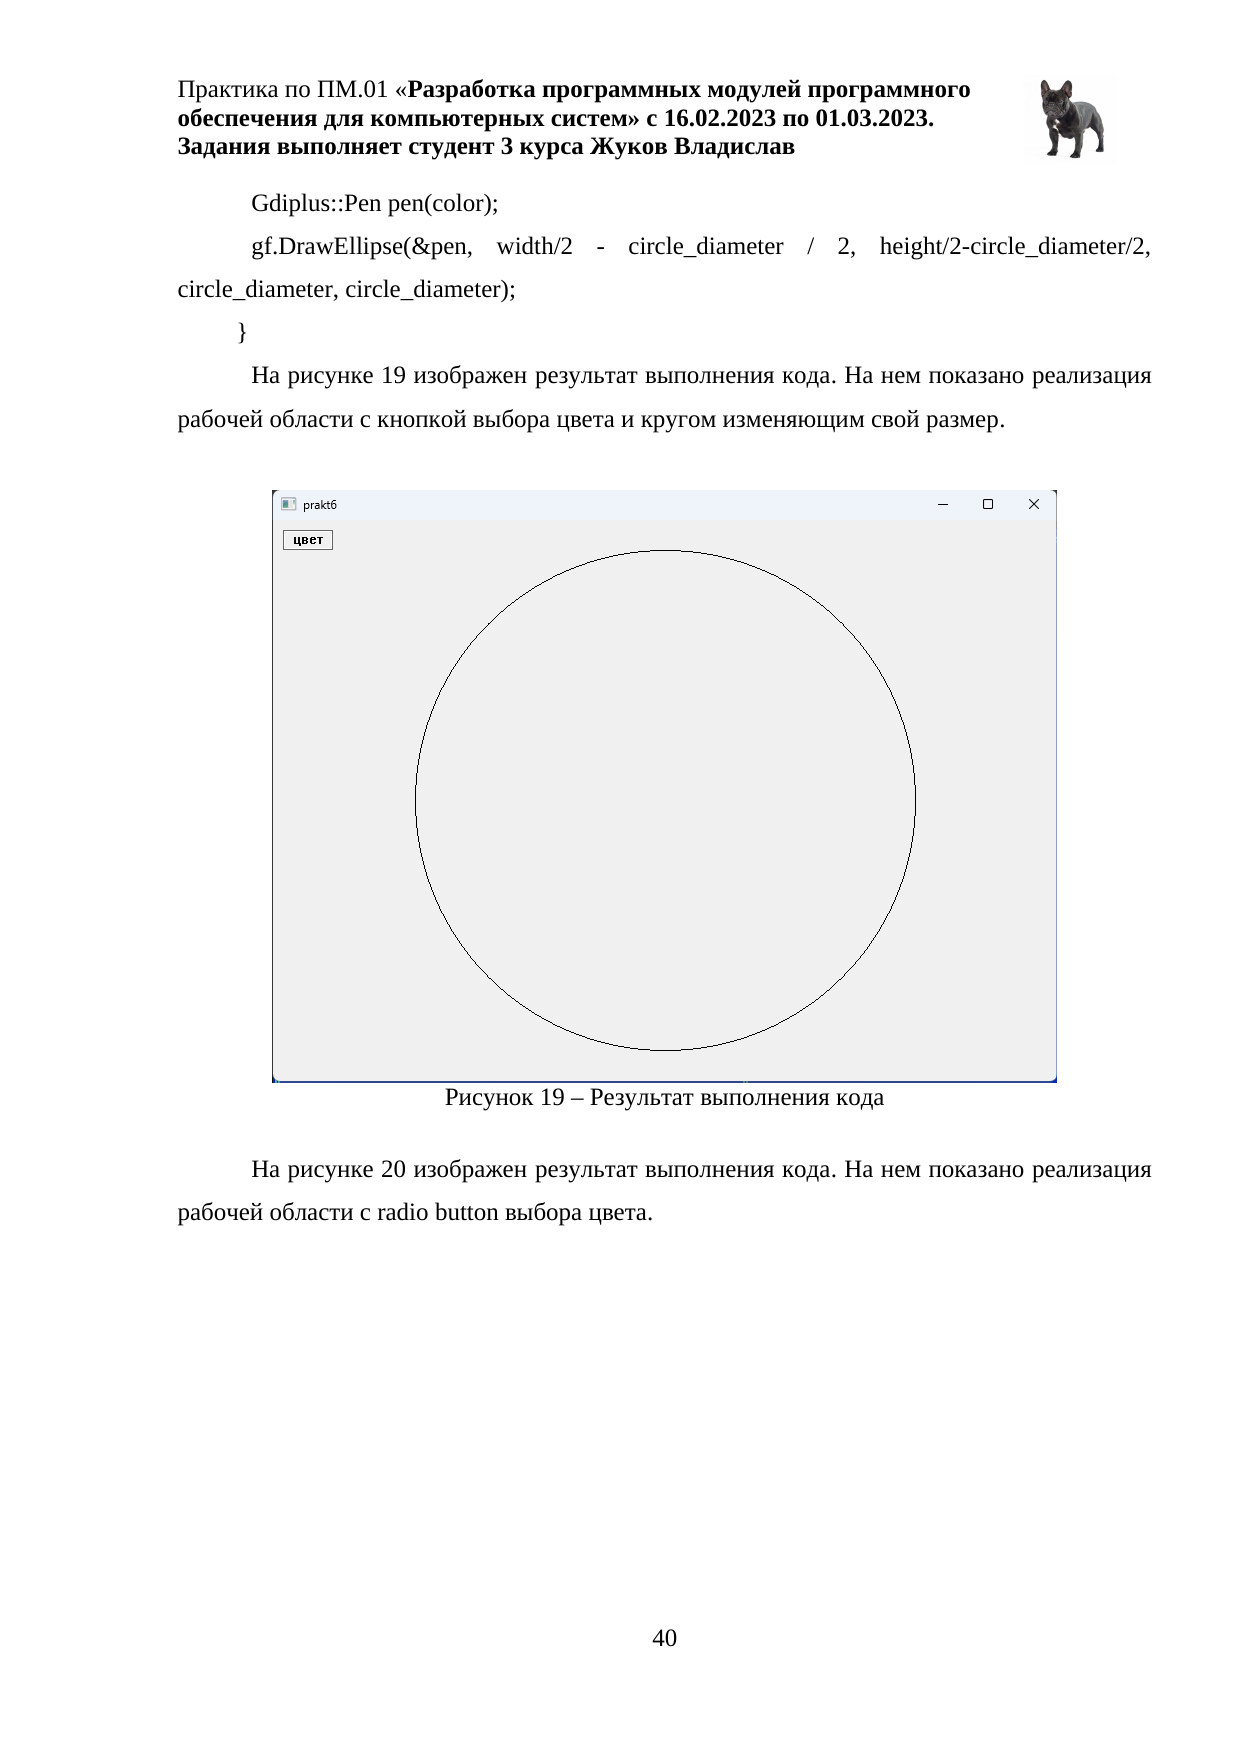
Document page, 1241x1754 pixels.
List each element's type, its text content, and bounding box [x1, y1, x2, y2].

text } [177, 317, 1152, 346]
text На рисунке 20 изображен результат выполнения кода. На нем показано реализация рабочей области с radio button выбора цвета. [177, 1154, 1152, 1226]
picture [1023, 75, 1118, 164]
picture [272, 490, 1057, 1083]
text Рисунок 19 – Результат выполнения кода [177, 1082, 1152, 1111]
text gf.DrawEllipse(&pen, width/2 - circle_diameter / 2, height/2-circle_diameter/2, circle_diameter, circle_diameter); [177, 231, 1152, 303]
text На рисунке 19 изображен результат выполнения кода. На нем показано реализация рабочей области с кнопкой выбора цвета и кругом изменяющим свой размер. [177, 361, 1152, 432]
text Gdiplus::Pen pen(color); [177, 188, 1152, 217]
